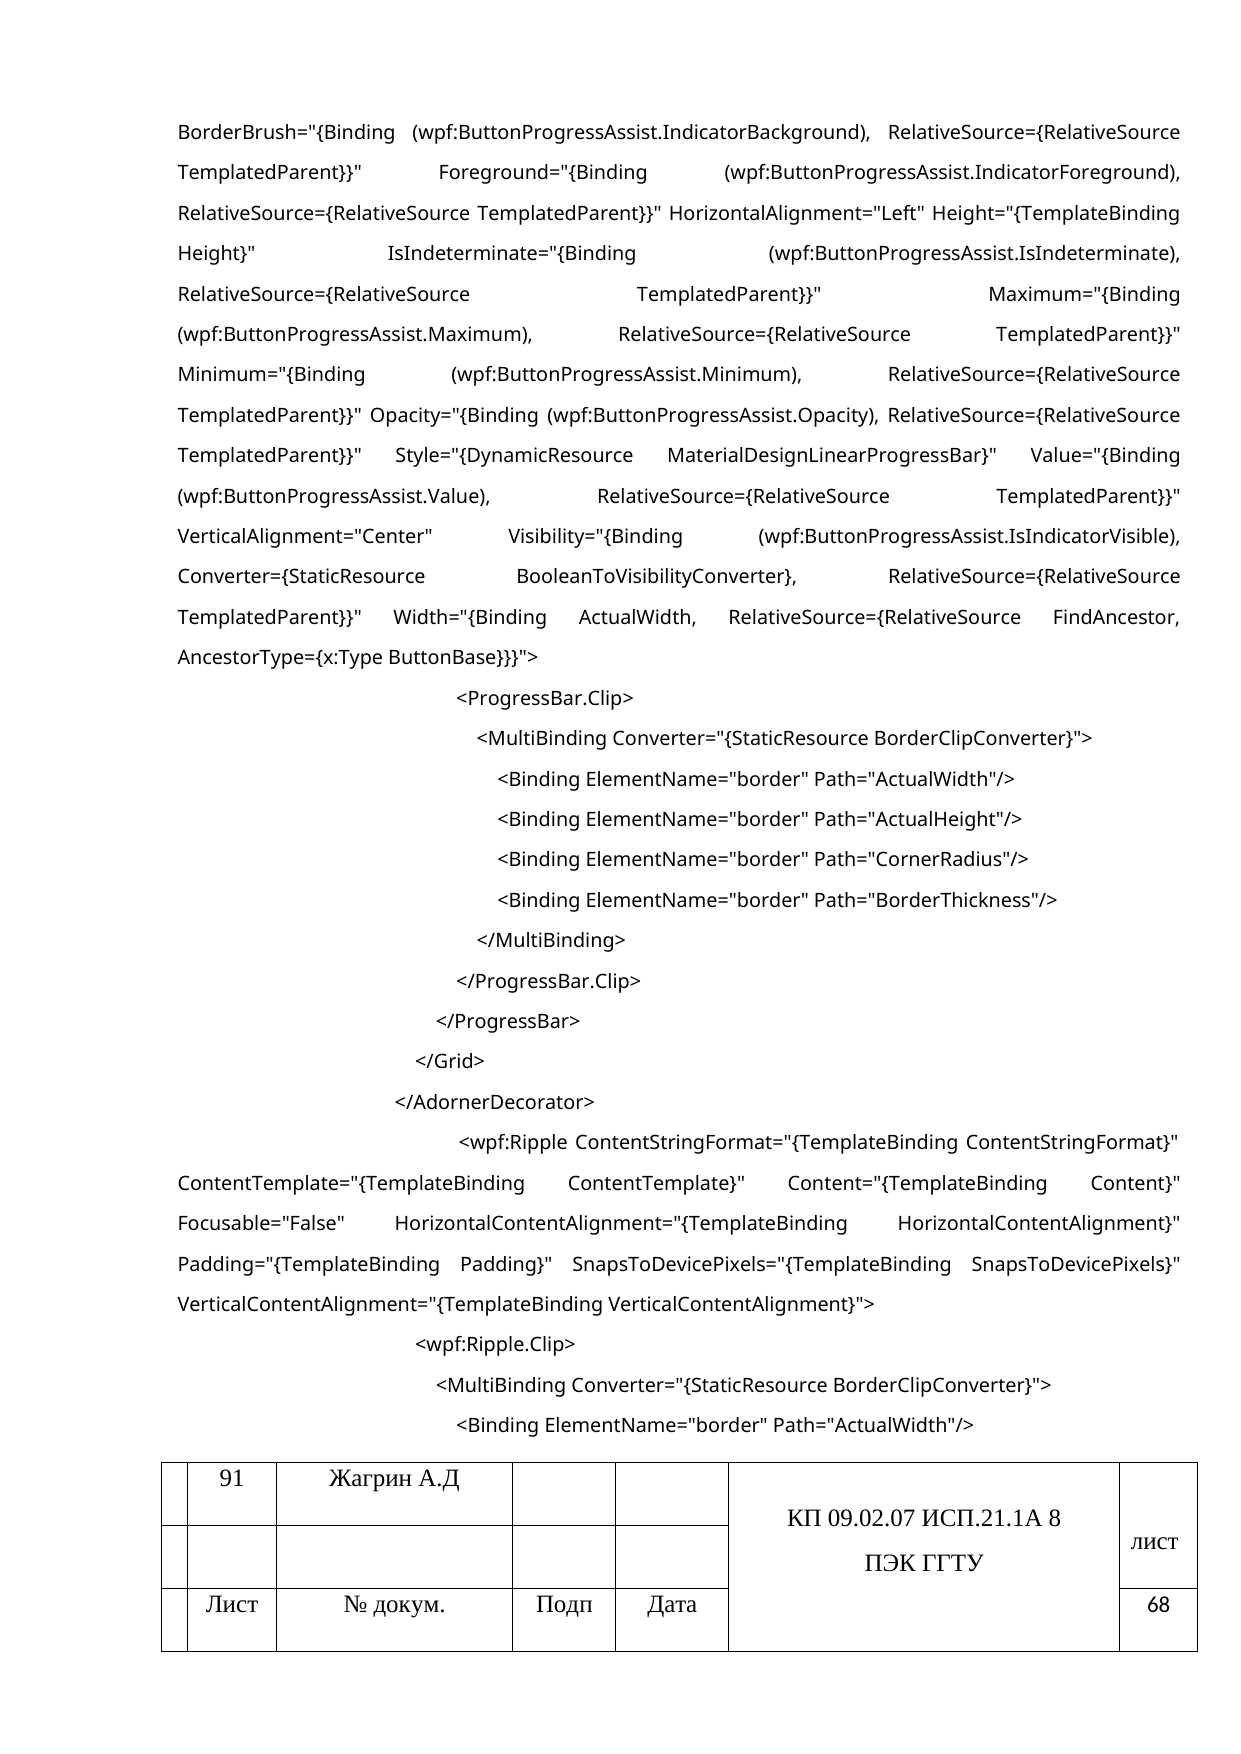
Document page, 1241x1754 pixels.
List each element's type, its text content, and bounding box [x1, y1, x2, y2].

text <Binding ElementName="border" Path="ActualHeight"/> [177, 805, 1181, 832]
text <wpf:Ripple.Clip> [177, 1331, 1181, 1358]
text <Binding ElementName="border" Path="CornerRadius"/> [177, 846, 1181, 873]
text <Binding ElementName="border" Path="ActualWidth"/> [177, 765, 1181, 792]
text </AdornerDecorator> [177, 1088, 1181, 1115]
text <Binding ElementName="border" Path="ActualWidth"/> [177, 1411, 1181, 1438]
text <Binding ElementName="border" Path="BorderThickness"/> [177, 886, 1181, 913]
text </Grid> [177, 1048, 1181, 1075]
text <ProgressBar.Clip> [177, 684, 1181, 711]
text <MultiBinding Converter="{StaticResource BorderClipConverter}"> [177, 1371, 1181, 1398]
text <MultiBinding Converter="{StaticResource BorderClipConverter}"> [177, 724, 1181, 751]
text </MultiBinding> [177, 926, 1181, 953]
text </ProgressBar.Clip> [177, 967, 1181, 994]
text <wpf:Ripple ContentStringFormat="{TemplateBinding ContentStringFormat}" ContentTemplate="{TemplateBinding ContentTemplate}" Content="{TemplateBinding Content}" Focusable="False" HorizontalContentAlignment="{TemplateBinding HorizontalContentAlignment}" Padding="{TemplateBinding Padding}" SnapsToDevicePixels="{TemplateBinding SnapsToDevicePixels}" VerticalContentAlignment="{TemplateBinding VerticalContentAlignment}"> [177, 1128, 1181, 1317]
text </ProgressBar> [177, 1007, 1181, 1034]
